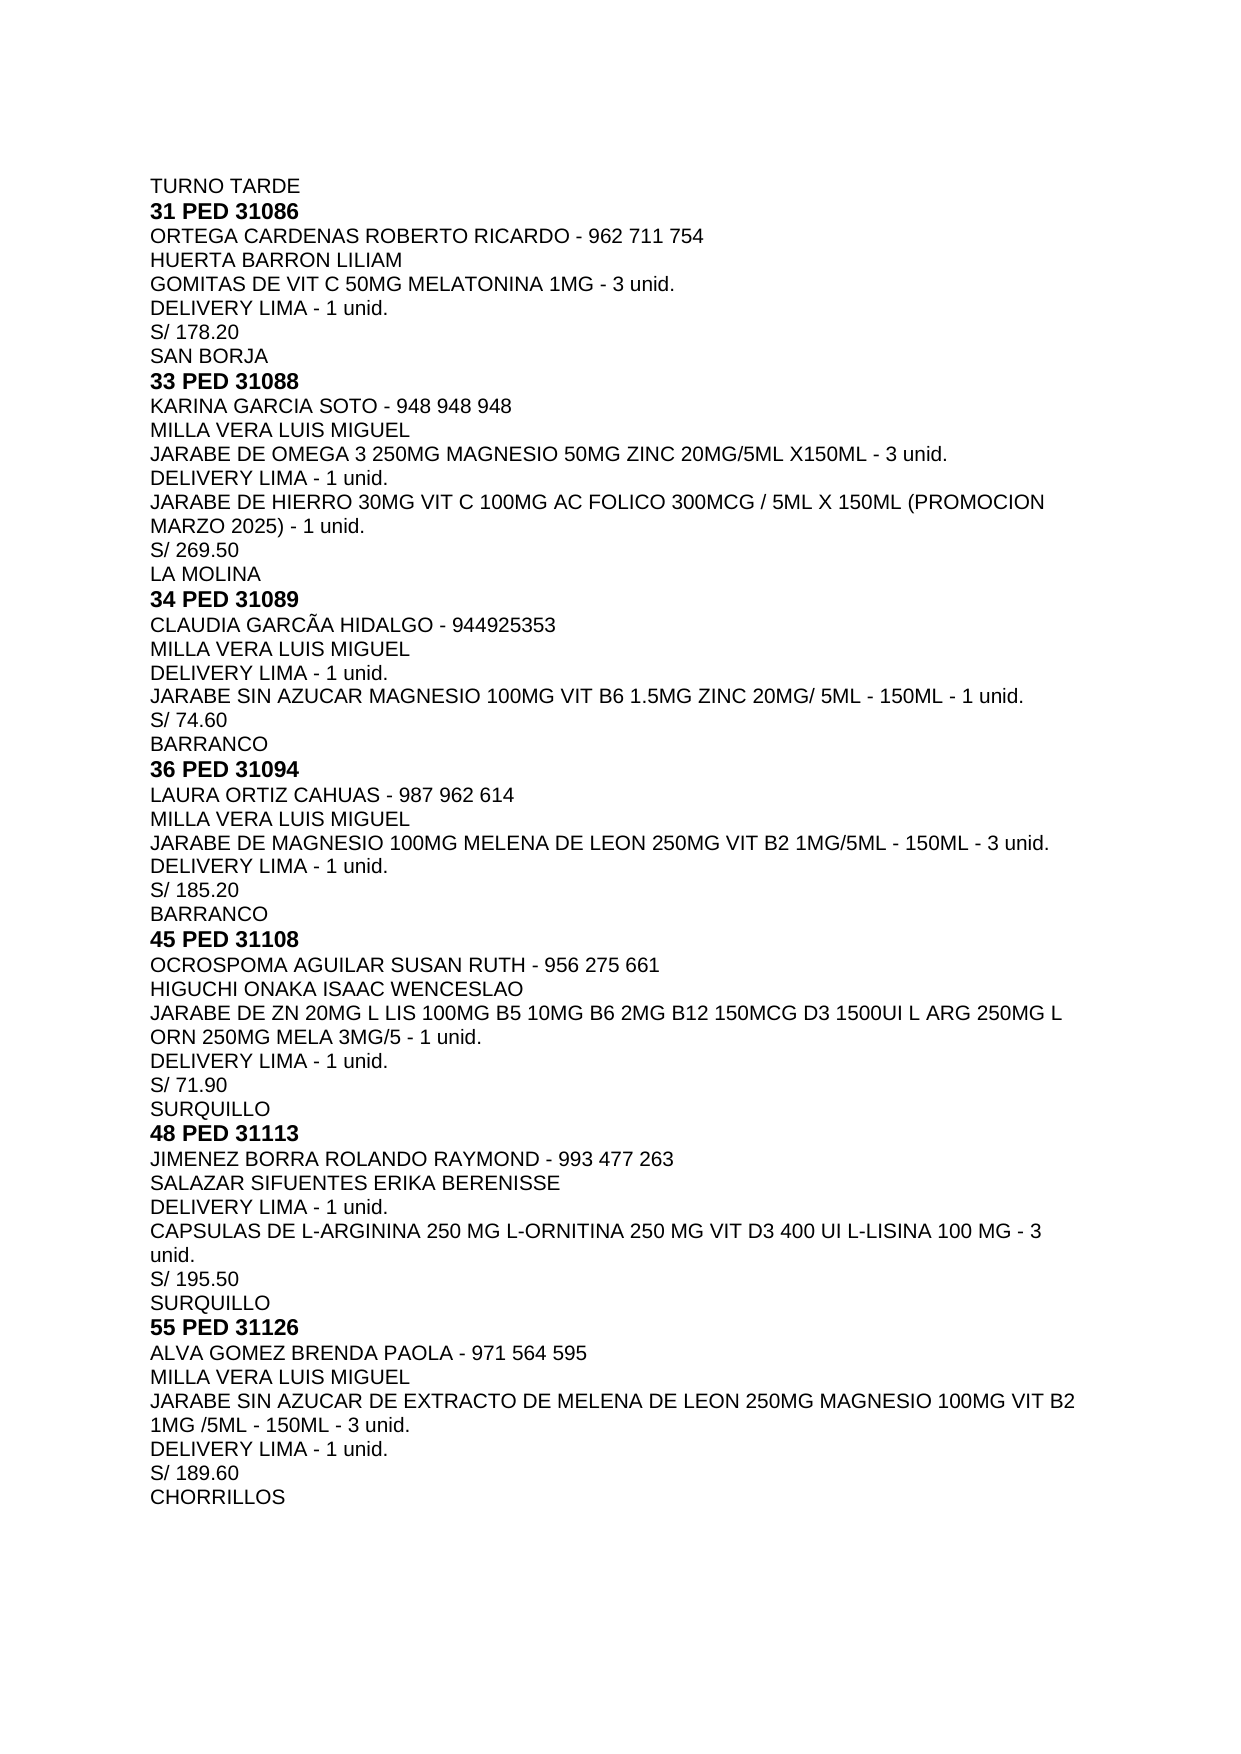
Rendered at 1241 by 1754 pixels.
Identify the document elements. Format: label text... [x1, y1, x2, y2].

text S/ 178.20 [150, 320, 1090, 344]
text SAN BORJA [150, 344, 1090, 368]
text JARABE DE MAGNESIO 100MG MELENA DE LEON 250MG VIT B2 1MG/5ML - 150ML - 3 unid. [150, 830, 1090, 854]
text JARABE DE HIERRO 30MG VIT C 100MG AC FOLICO 300MCG / 5ML X 150ML (PROMOCION MARZO 2025) - 1 unid. [150, 490, 1090, 538]
text SALAZAR SIFUENTES ERIKA BERENISSE [150, 1171, 1090, 1194]
text LAURA ORTIZ CAHUAS - 987 962 614 [150, 782, 1090, 806]
text SURQUILLO [150, 1096, 1090, 1120]
text 34 PED 31089 [150, 586, 1090, 612]
text OCROSPOMA AGUILAR SUSAN RUTH - 956 275 661 [150, 953, 1090, 977]
text KARINA GARCIA SOTO - 948 948 948 [150, 394, 1090, 418]
text CHORRILLOS [150, 1484, 1090, 1508]
text JARABE DE OMEGA 3 250MG MAGNESIO 50MG ZINC 20MG/5ML X150ML - 3 unid. [150, 442, 1090, 466]
text JARABE DE ZN 20MG L LIS 100MG B5 10MG B6 2MG B12 150MCG D3 1500UI L ARG 250MG L ORN 250MG MELA 3MG/5 - 1 unid. [150, 1001, 1090, 1048]
text MILLA VERA LUIS MIGUEL [150, 636, 1090, 660]
text JARABE SIN AZUCAR DE EXTRACTO DE MELENA DE LEON 250MG MAGNESIO 100MG VIT B2 1MG /5ML - 150ML - 3 unid. [150, 1389, 1090, 1437]
text S/ 195.50 [150, 1266, 1090, 1290]
text DELIVERY LIMA - 1 unid. [150, 1437, 1090, 1461]
text GOMITAS DE VIT C 50MG MELATONINA 1MG - 3 unid. [150, 272, 1090, 296]
text DELIVERY LIMA - 1 unid. [150, 296, 1090, 320]
text DELIVERY LIMA - 1 unid. [150, 1194, 1090, 1218]
text CAPSULAS DE L-ARGININA 250 MG L-ORNITINA 250 MG VIT D3 400 UI L-LISINA 100 MG - 3 unid. [150, 1218, 1090, 1266]
text CLAUDIA GARCÃA HIDALGO - 944925353 [150, 612, 1090, 636]
text MILLA VERA LUIS MIGUEL [150, 806, 1090, 830]
text 48 PED 31113 [150, 1120, 1090, 1147]
text S/ 185.20 [150, 878, 1090, 902]
text 36 PED 31094 [150, 756, 1090, 782]
text JARABE SIN AZUCAR MAGNESIO 100MG VIT B6 1.5MG ZINC 20MG/ 5ML - 150ML - 1 unid. [150, 684, 1090, 708]
text TURNO TARDE [150, 174, 1090, 198]
text DELIVERY LIMA - 1 unid. [150, 660, 1090, 684]
text DELIVERY LIMA - 1 unid. [150, 1048, 1090, 1072]
text DELIVERY LIMA - 1 unid. [150, 854, 1090, 878]
text 55 PED 31126 [150, 1314, 1090, 1341]
text 31 PED 31086 [150, 198, 1090, 224]
text LA MOLINA [150, 562, 1090, 586]
text ORTEGA CARDENAS ROBERTO RICARDO - 962 711 754 [150, 224, 1090, 248]
text 45 PED 31108 [150, 926, 1090, 953]
text S/ 269.50 [150, 538, 1090, 562]
text 33 PED 31088 [150, 368, 1090, 394]
text BARRANCO [150, 902, 1090, 926]
text S/ 71.90 [150, 1072, 1090, 1096]
text SURQUILLO [150, 1290, 1090, 1314]
text ALVA GOMEZ BRENDA PAOLA - 971 564 595 [150, 1341, 1090, 1365]
text HIGUCHI ONAKA ISAAC WENCESLAO [150, 977, 1090, 1001]
text MILLA VERA LUIS MIGUEL [150, 1365, 1090, 1389]
text DELIVERY LIMA - 1 unid. [150, 466, 1090, 490]
text S/ 74.60 [150, 708, 1090, 732]
text JIMENEZ BORRA ROLANDO RAYMOND - 993 477 263 [150, 1147, 1090, 1171]
text BARRANCO [150, 732, 1090, 756]
text MILLA VERA LUIS MIGUEL [150, 418, 1090, 442]
text HUERTA BARRON LILIAM [150, 248, 1090, 272]
text S/ 189.60 [150, 1461, 1090, 1484]
